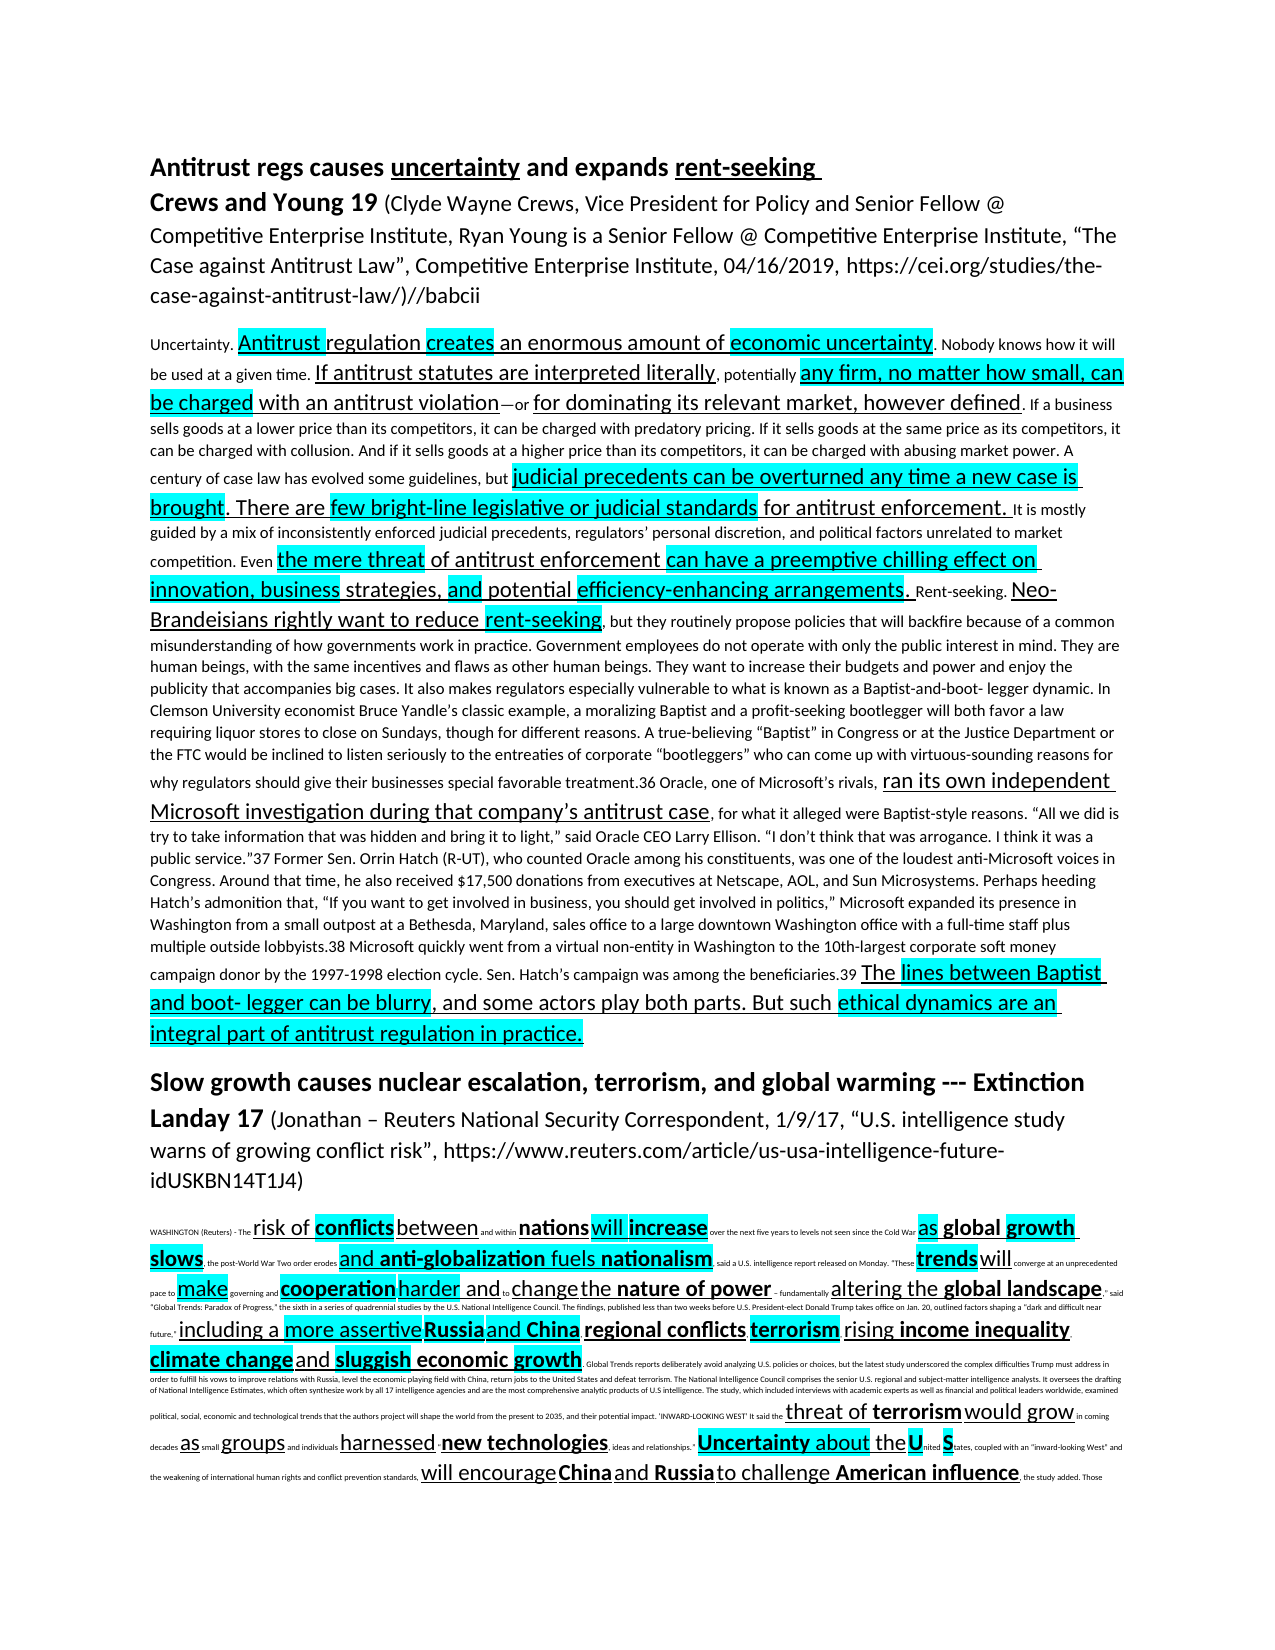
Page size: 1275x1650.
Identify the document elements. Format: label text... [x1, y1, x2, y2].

text Uncertainty. Antitrust regulation creates an enormous amount of economic uncertainty. Nobody knows how it will be used at a given time. If antitrust statutes are interpreted literally, potentially any firm, no matter how small, can be charged with an antitrust violation—or for dominating its relevant market, however defined. If a business sells goods at a lower price than its competitors, it can be charged with predatory pricing. If it sells goods at the same price as its competitors, it can be charged with collusion. And if it sells goods at a higher price than its competitors, it can be charged with abusing market power. A century of case law has evolved some guidelines, but judicial precedents can be overturned any time a new case is brought. There are few bright-line legislative or judicial standards for antitrust enforcement. It is mostly guided by a mix of inconsistently enforced judicial precedents, regulators’ personal discretion, and political factors unrelated to market competition. Even the mere threat of antitrust enforcement can have a preemptive chilling effect on innovation, business strategies, and potential efficiency-enhancing arrangements. Rent-seeking. Neo-Brandeisians rightly want to reduce rent-seeking, but they routinely propose policies that will backfire because of a common misunderstanding of how governments work in practice. Government employees do not operate with only the public interest in mind. They are human beings, with the same incentives and flaws as other human beings. They want to increase their budgets and power and enjoy the publicity that accompanies big cases. It also makes regulators especially vulnerable to what is known as a Baptist-and-boot- legger dynamic. In Clemson University economist Bruce Yandle’s classic example, a moralizing Baptist and a profit-seeking bootlegger will both favor a law requiring liquor stores to close on Sundays, though for different reasons. A true-believing “Baptist” in Congress or at the Justice Department or the FTC would be inclined to listen seriously to the entreaties of corporate “bootleggers” who can come up with virtuous-sounding reasons for why regulators should give their businesses special favorable treatment.36 Oracle, one of Microsoft’s rivals, ran its own independent Microsoft investigation during that company’s antitrust case, for what it alleged were Baptist-style reasons. “All we did is try to take information that was hidden and bring it to light,” said Oracle CEO Larry Ellison. “I don’t think that was arrogance. I think it was a public service.”37 Former Sen. Orrin Hatch (R-UT), who counted Oracle among his constituents, was one of the loudest anti-Microsoft voices in Congress. Around that time, he also received $17,500 donations from executives at Netscape, AOL, and Sun Microsystems. Perhaps heeding Hatch’s admonition that, “If you want to get involved in business, you should get involved in politics,” Microsoft expanded its presence in Washington from a small outpost at a Bethesda, Maryland, sales office to a large downtown Washington office with a full-time staff plus multiple outside lobbyists.38 Microsoft quickly went from a virtual non-entity in Washington to the 10th-largest corporate soft money campaign donor by the 1997-1998 election cycle. Sen. Hatch’s campaign was among the beneficiaries.39 The lines between Baptist and boot- legger can be blurry, and some actors play both parts. But such ethical dynamics are an integral part of antitrust regulation in practice. [150, 328, 1125, 1047]
text Landay 17 (Jonathan – Reuters National Security Correspondent, 1/9/17, “U.S. intelligence study warns of growing conflict risk”, https://www.reuters.com/article/us-usa-intelligence-future-idUSKBN14T1J4) [150, 1101, 1125, 1195]
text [150, 1213, 1125, 1486]
text Crews and Young 19 (Clyde Wayne Crews, Vice President for Policy and Senior Fellow @ Competitive Enterprise Institute, Ryan Young is a Senior Fellow @ Competitive Enterprise Institute, “The Case against Antitrust Law”, Competitive Enterprise Institute, 04/16/2019, https://cei.org/studies/the-case-against-antitrust-law/)//babcii [150, 186, 1125, 309]
subtitle Slow growth causes nuclear escalation, terrorism, and global warming --- Extinction [150, 1066, 1125, 1099]
subtitle Antitrust regs causes uncertainty and expands rent-seeking [150, 150, 1125, 183]
